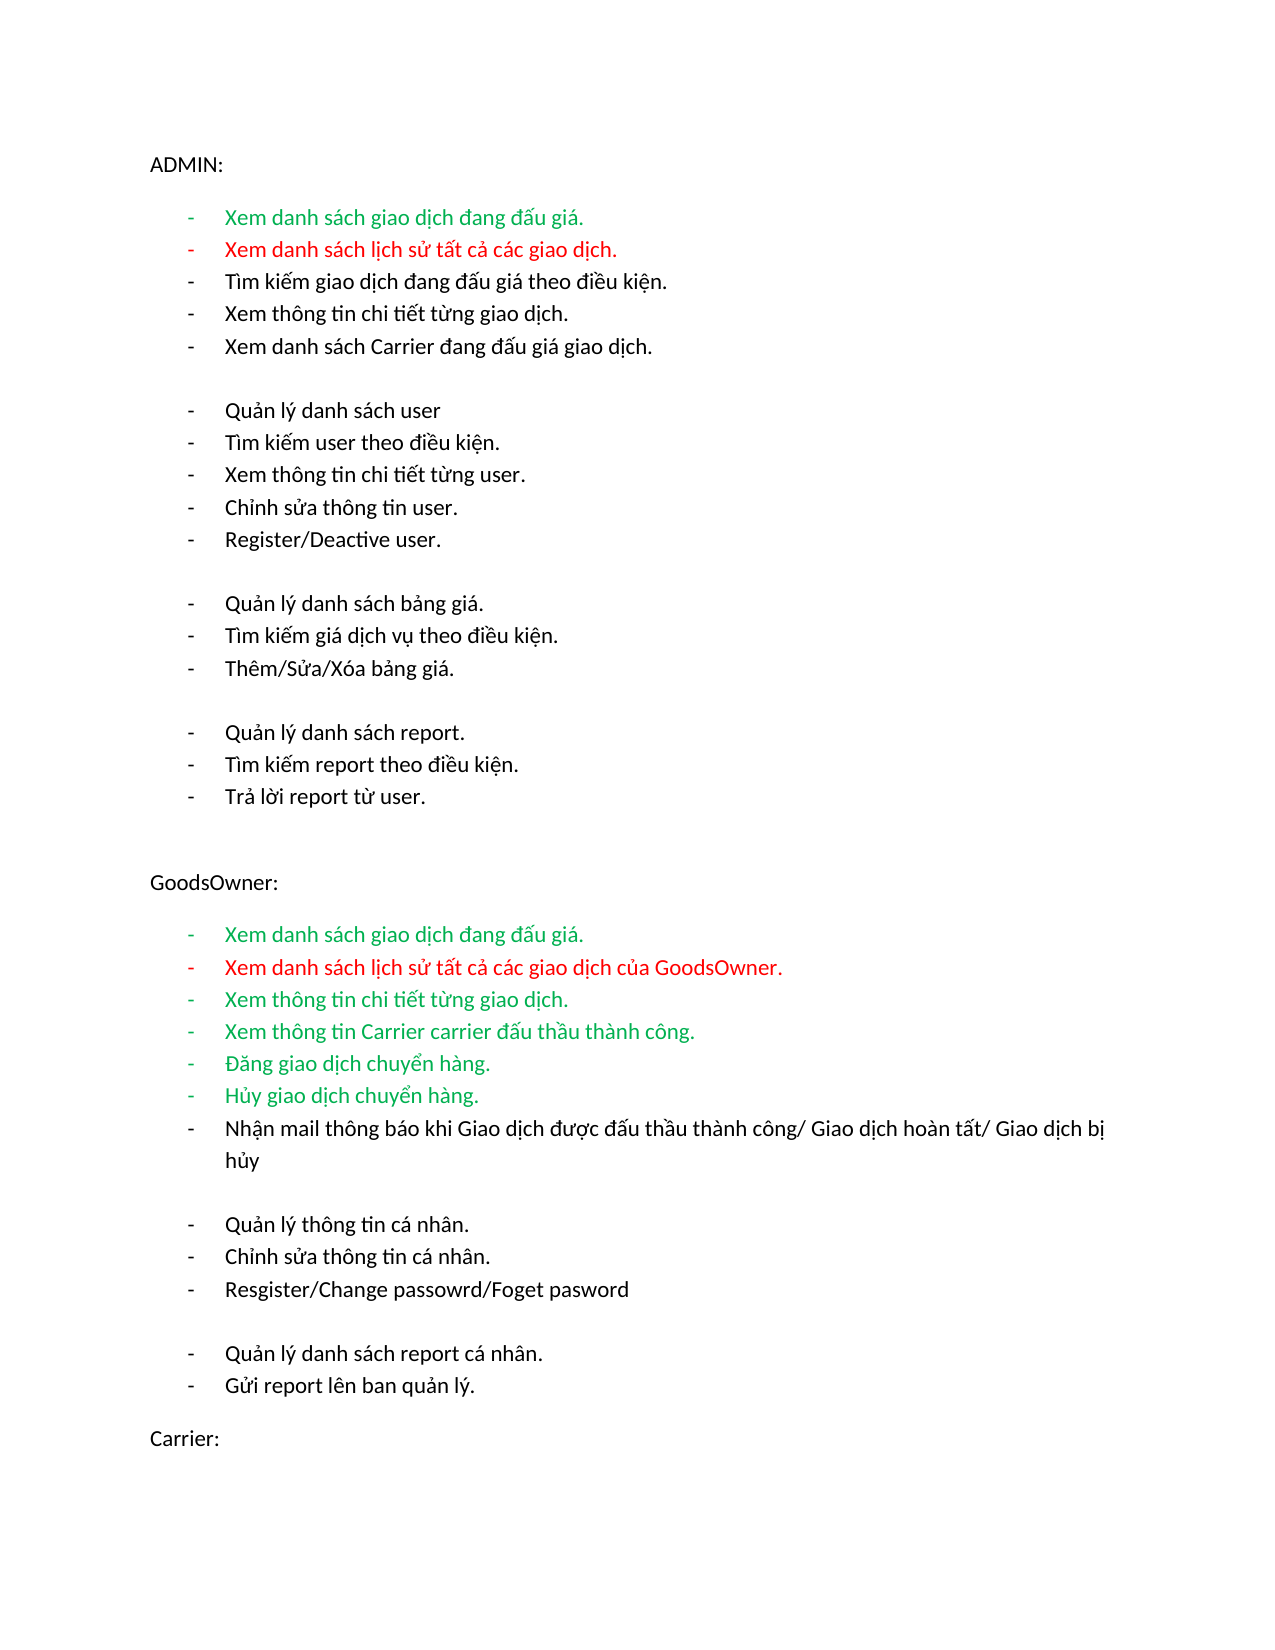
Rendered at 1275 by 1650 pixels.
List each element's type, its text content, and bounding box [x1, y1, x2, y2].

list Hủy giao dịch chuyển hàng. [187, 1082, 1125, 1109]
text GoodsOwner: [150, 868, 1125, 896]
list Quản lý danh sách report. [187, 718, 1125, 746]
list Xem thông tin chi tiết từng giao dịch. [187, 299, 1125, 328]
list Tìm kiếm giao dịch đang đấu giá theo điều kiện. [187, 267, 1125, 295]
list Xem danh sách giao dịch đang đấu giá. [187, 921, 1125, 949]
list Chỉnh sửa thông tin user. [187, 493, 1125, 521]
list Trả lời report từ user. [187, 782, 1125, 810]
list Xem danh sách Carrier đang đấu giá giao dịch. [187, 332, 1125, 360]
list Quản lý thông tin cá nhân. [187, 1210, 1125, 1238]
list Đăng giao dịch chuyển hàng. [187, 1049, 1125, 1077]
list Thêm/Sửa/Xóa bảng giá. [187, 654, 1125, 682]
list Chỉnh sửa thông tin cá nhân. [187, 1242, 1125, 1271]
list Register/Deactive user. [187, 525, 1125, 553]
list Tìm kiếm report theo điều kiện. [187, 750, 1125, 778]
text Carrier: [150, 1424, 1125, 1452]
list Xem thông tin Carrier carrier đấu thầu thành công. [187, 1017, 1125, 1045]
list Tìm kiếm giá dịch vụ theo điều kiện. [187, 621, 1125, 649]
list Tìm kiếm user theo điều kiện. [187, 428, 1125, 456]
list Quản lý danh sách report cá nhân. [187, 1339, 1125, 1367]
list Xem danh sách giao dịch đang đấu giá. [187, 203, 1125, 231]
list Quản lý danh sách bảng giá. [187, 589, 1125, 617]
list Xem thông tin chi tiết từng user. [187, 461, 1125, 488]
text ADMIN: [150, 150, 1125, 178]
list Xem danh sách lịch sử tất cả các giao dịch. [187, 235, 1125, 263]
list Xem danh sách lịch sử tất cả các giao dịch của GoodsOwner. [187, 953, 1125, 981]
list Nhận mail thông báo khi Giao dịch được đấu thầu thành công/ Giao dịch hoàn tất/ Giao dịch bị hủy [187, 1114, 1125, 1174]
list Xem thông tin chi tiết từng giao dịch. [187, 985, 1125, 1013]
list Gửi report lên ban quản lý. [187, 1371, 1125, 1399]
list Quản lý danh sách user [187, 396, 1125, 424]
list Resgister/Change passowrd/Foget pasword [187, 1275, 1125, 1303]
